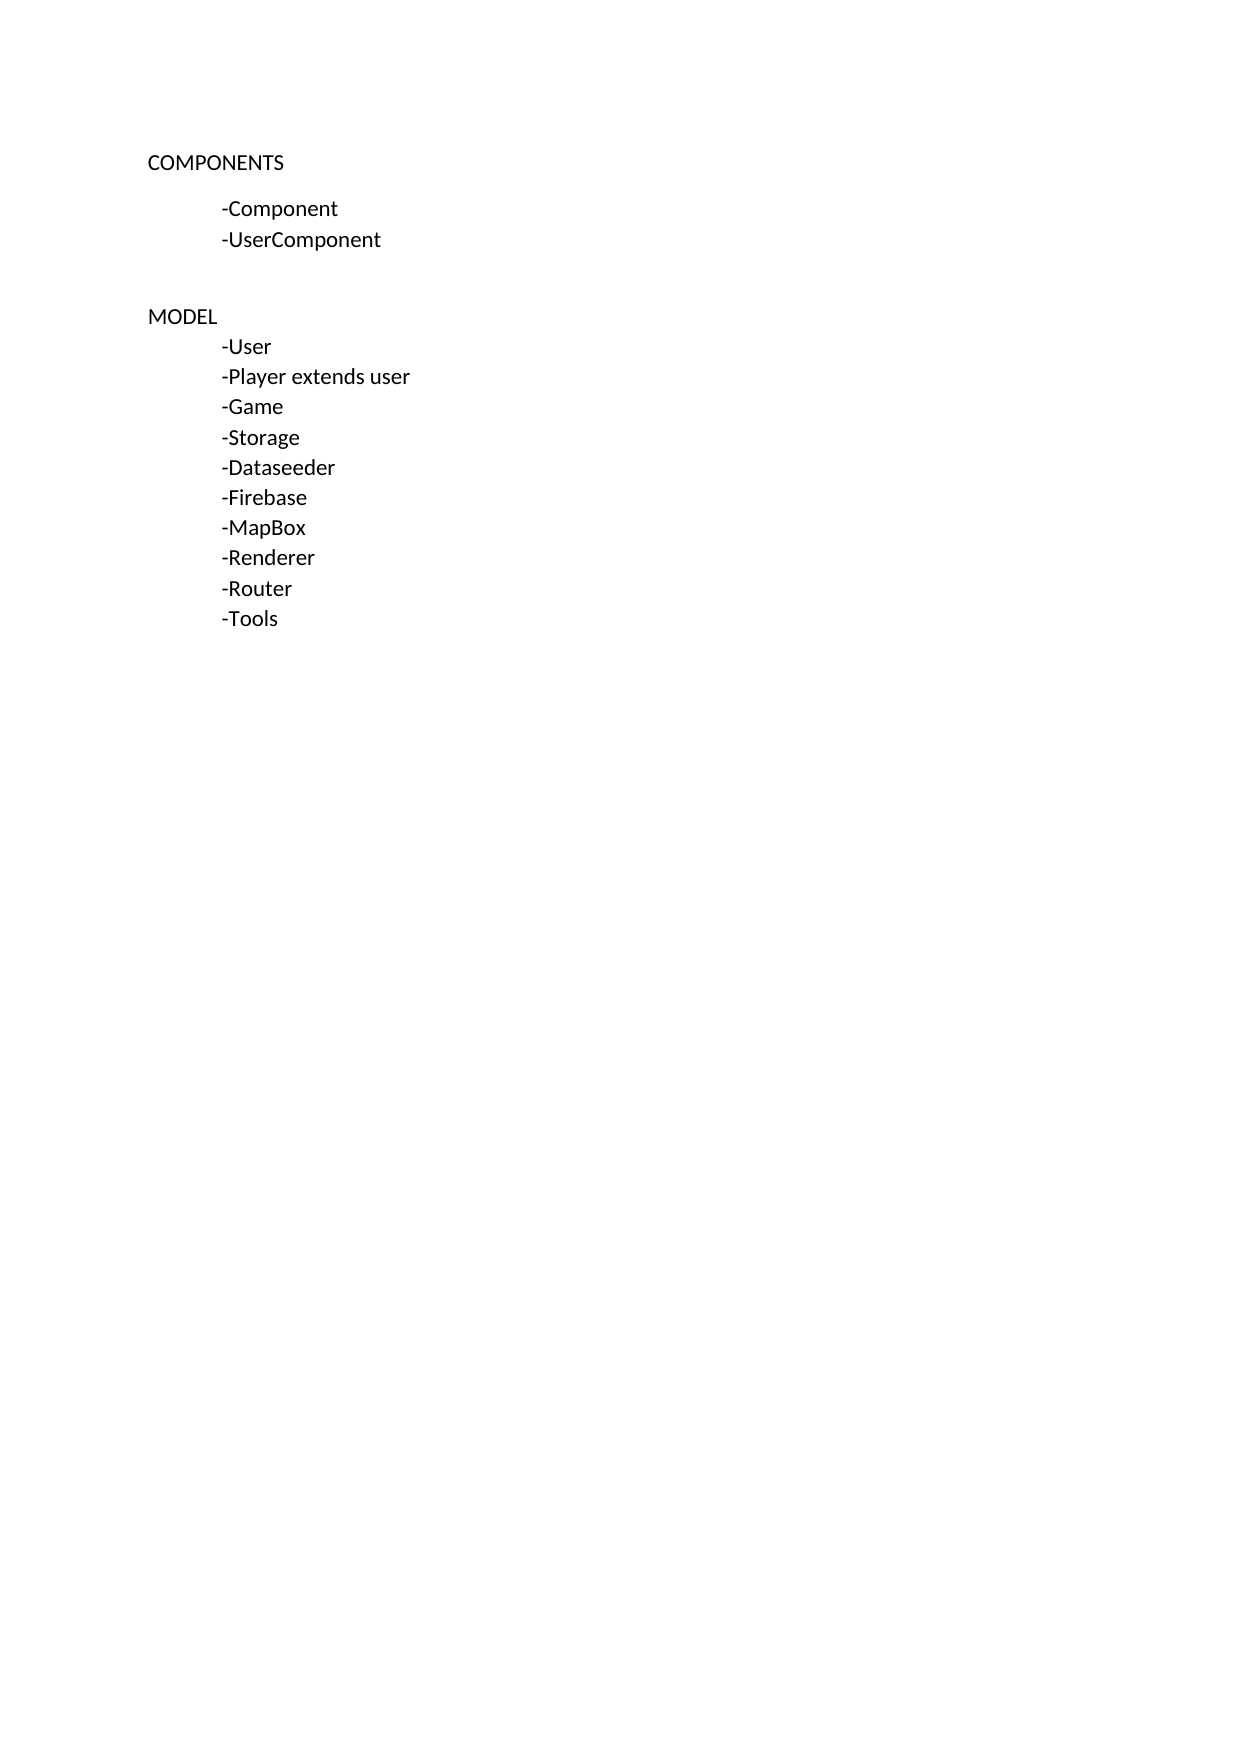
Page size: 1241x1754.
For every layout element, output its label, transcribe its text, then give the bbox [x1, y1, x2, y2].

text MODEL -User -Player extends user -Game -Storage -Dataseeder -Firebase -MapBox -Renderer -Router -Tools [148, 302, 1093, 632]
text -Component -UserComponent [148, 194, 1093, 283]
text COMPONENTS [148, 148, 1093, 176]
